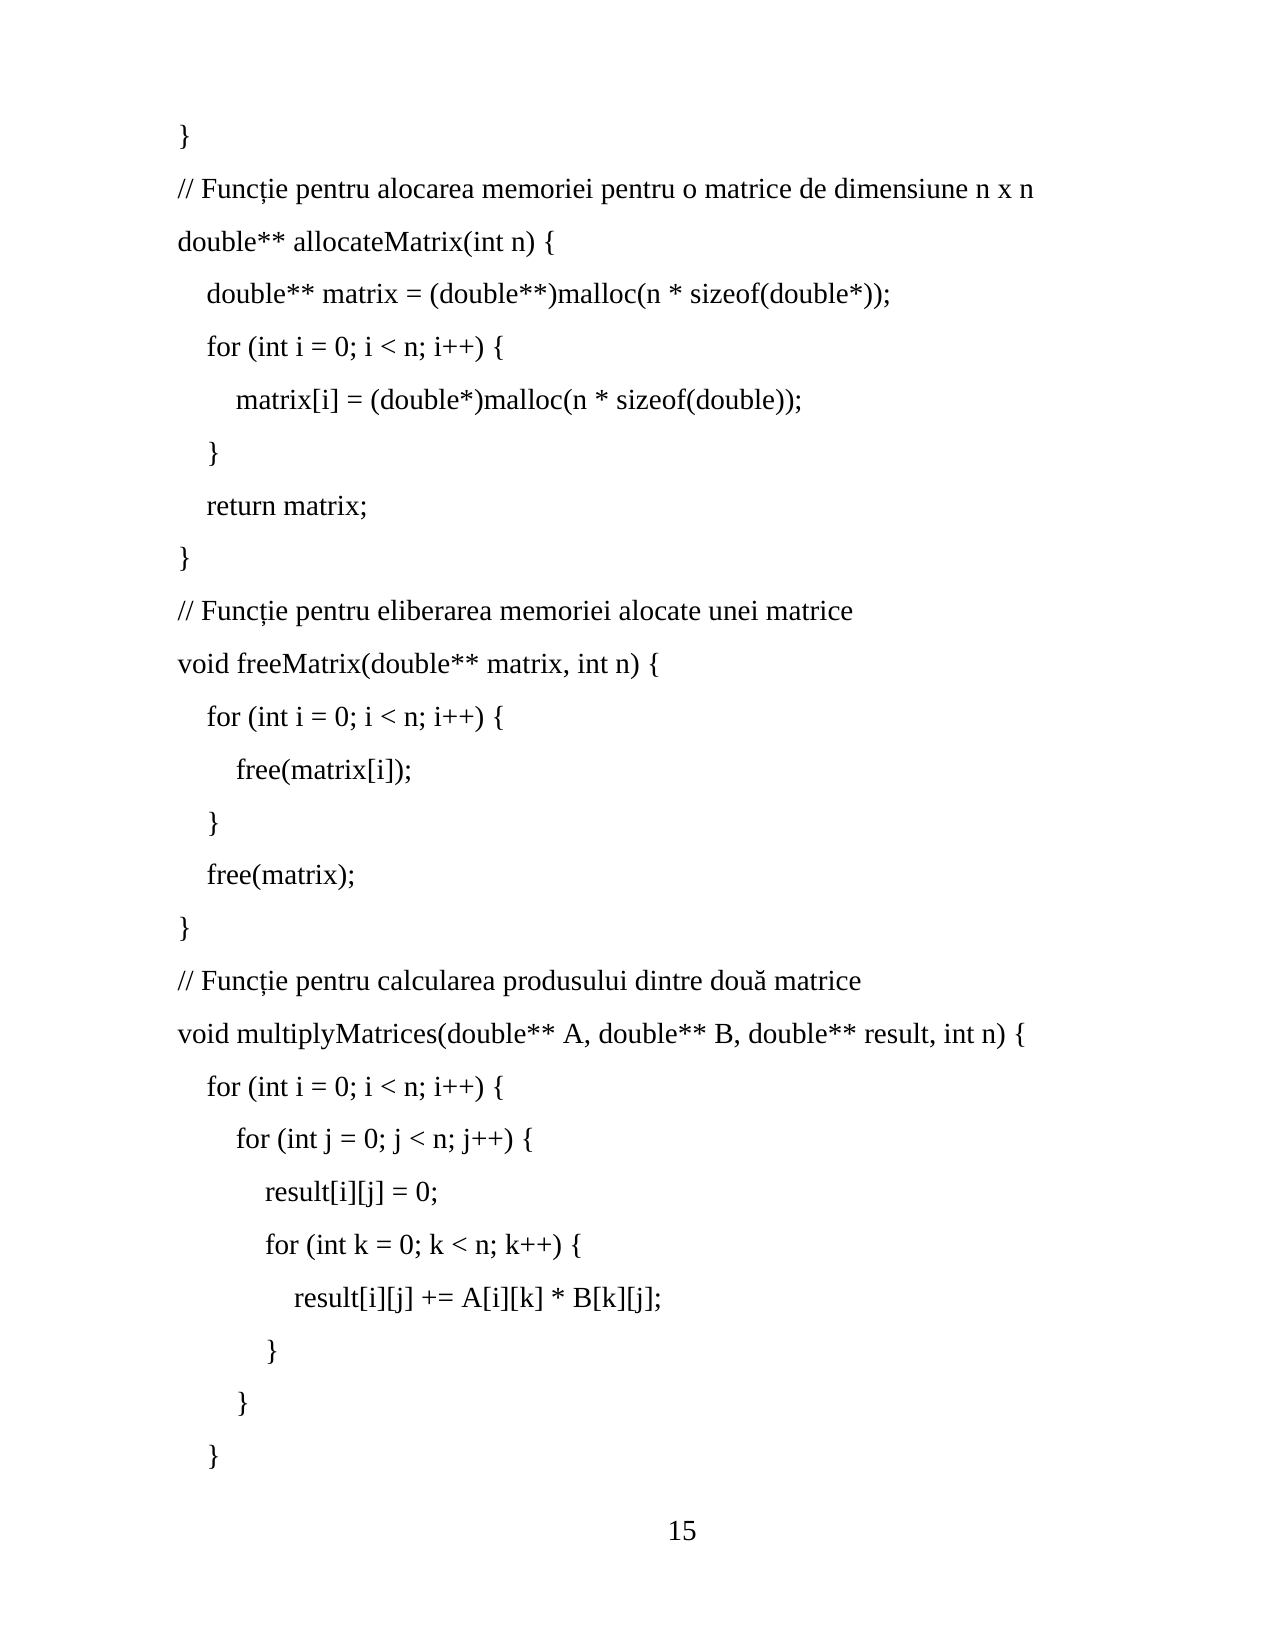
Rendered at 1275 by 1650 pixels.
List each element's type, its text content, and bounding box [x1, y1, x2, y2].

text for (int k = 0; k < n; k++) { [177, 1227, 1186, 1261]
text // Funcție pentru alocarea memoriei pentru o matrice de dimensiune n x n [177, 171, 1186, 204]
text matrix[i] = (double*)malloc(n * sizeof(double)); [177, 382, 1186, 416]
text } [177, 1333, 1186, 1366]
text } [177, 118, 1186, 152]
text } [177, 435, 1186, 468]
text // Funcție pentru calcularea produsului dintre două matrice [177, 963, 1186, 997]
text result[i][j] = 0; [177, 1174, 1186, 1208]
text free(matrix); [177, 857, 1186, 891]
text for (int j = 0; j < n; j++) { [177, 1122, 1186, 1155]
text for (int i = 0; i < n; i++) { [177, 699, 1186, 733]
text } [177, 1386, 1186, 1419]
text for (int i = 0; i < n; i++) { [177, 329, 1186, 363]
text } [177, 910, 1186, 944]
text result[i][j] += A[i][k] * B[k][j]; [177, 1280, 1186, 1313]
text return matrix; [177, 488, 1186, 521]
text void multiplyMatrices(double** A, double** B, double** result, int n) { [177, 1016, 1186, 1049]
text free(matrix[i]); [177, 752, 1186, 785]
text double** allocateMatrix(int n) { [177, 224, 1186, 257]
text for (int i = 0; i < n; i++) { [177, 1069, 1186, 1102]
text } [177, 1438, 1186, 1472]
text } [177, 541, 1186, 574]
text double** matrix = (double**)malloc(n * sizeof(double*)); [177, 277, 1186, 310]
text void freeMatrix(double** matrix, int n) { [177, 646, 1186, 680]
text // Funcție pentru eliberarea memoriei alocate unei matrice [177, 593, 1186, 627]
text } [177, 805, 1186, 838]
